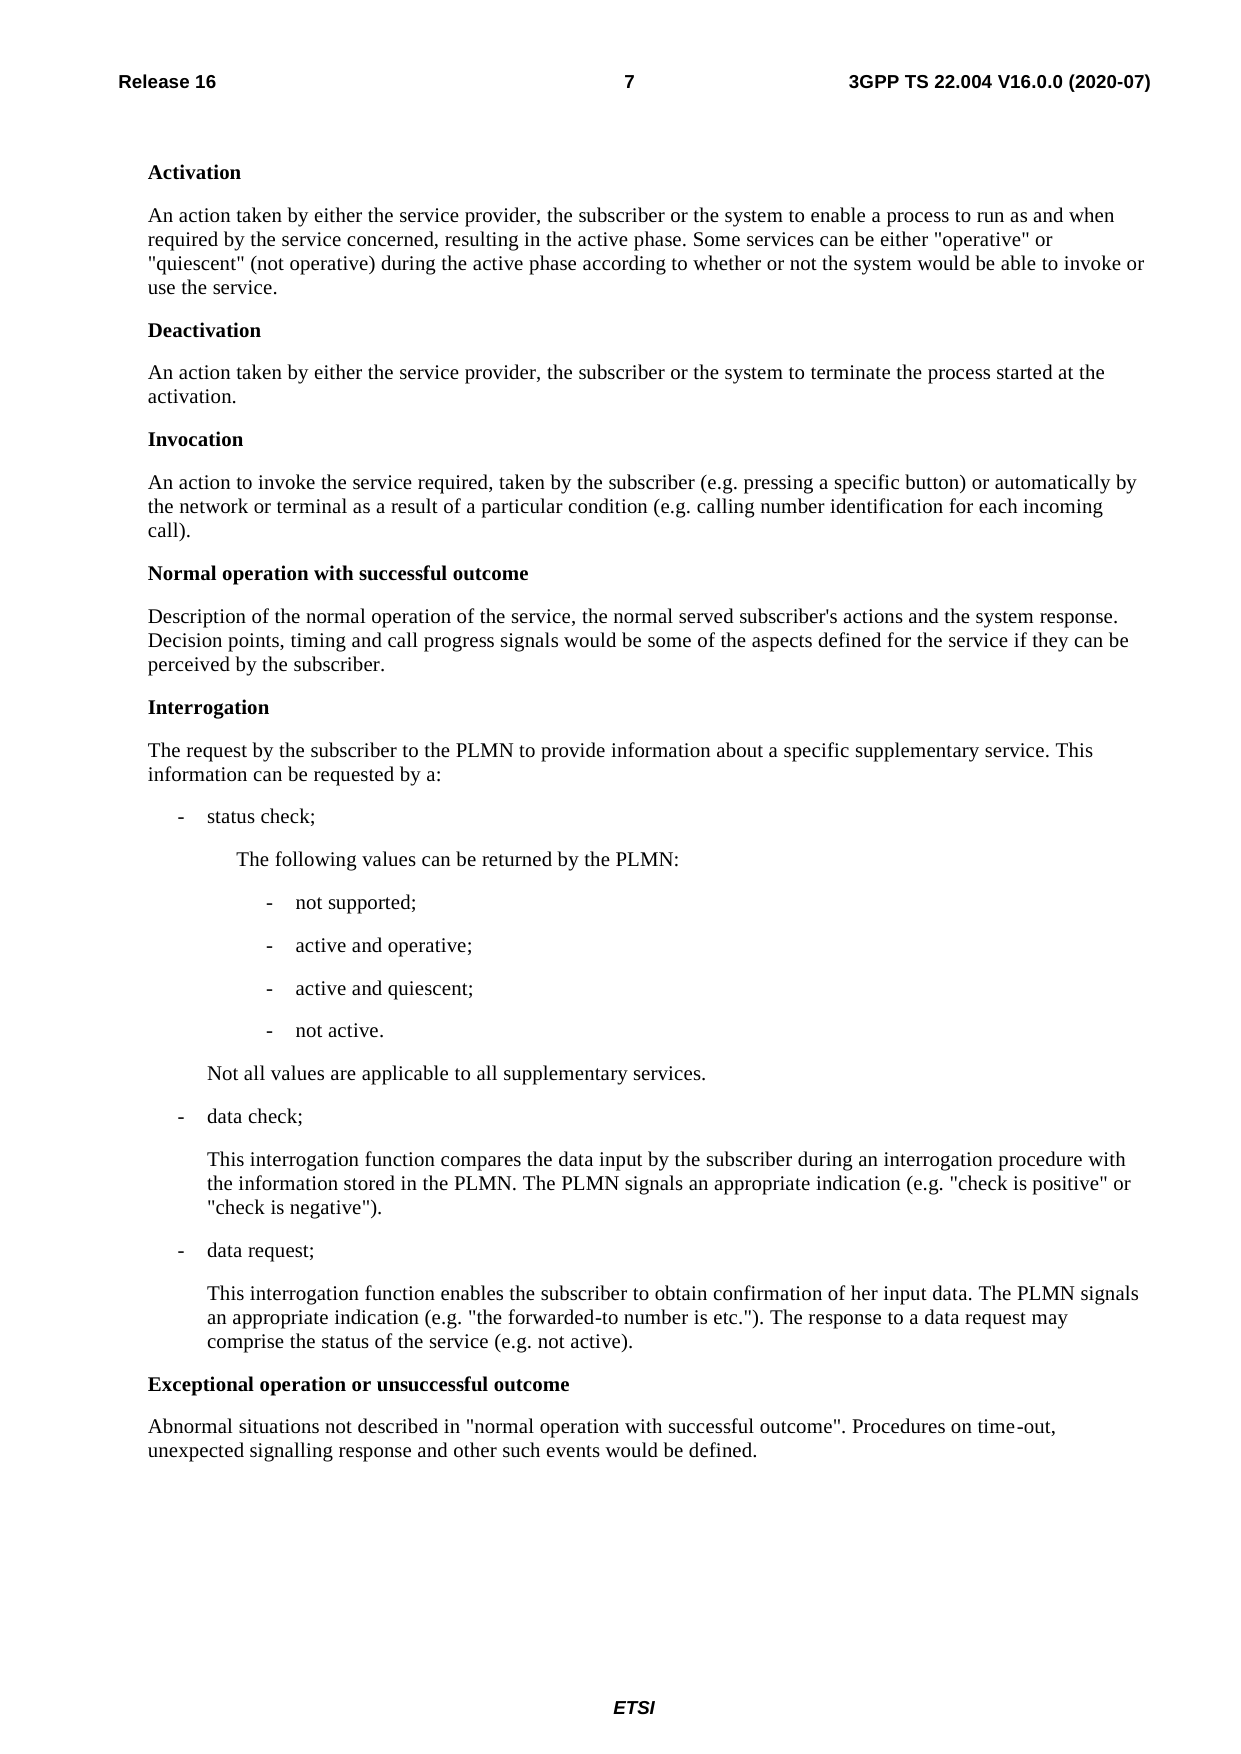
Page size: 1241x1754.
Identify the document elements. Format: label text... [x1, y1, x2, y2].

text Abnormal situations not described in "normal operation with successful outcome". Procedures on time-out, unexpected signalling response and other such events would be defined. [148, 1414, 1152, 1462]
text Not all values are applicable to all supplementary services. [177, 1061, 1152, 1085]
text This interrogation function compares the data input by the subscriber during an interrogation procedure with the information stored in the PLMN. The PLMN signals an appropriate indication (e.g. "check is positive" or "check is negative"). [177, 1147, 1152, 1219]
text An action to invoke the service required, taken by the subscriber (e.g. pressing a specific button) or automatically by the network or terminal as a result of a particular condition (e.g. calling number identification for each incoming call). [148, 470, 1152, 542]
text - active and quiescent; [266, 976, 1152, 999]
text Activation [148, 159, 1152, 184]
text An action taken by either the service provider, the subscriber or the system to terminate the process started at the activation. [148, 360, 1152, 408]
text Interrogation [148, 694, 1152, 719]
text - active and operative; [266, 933, 1152, 957]
text - data request; [177, 1238, 1152, 1262]
text Invocation [148, 427, 1152, 451]
text Deactivation [148, 317, 1152, 341]
text - not active. [266, 1018, 1152, 1042]
text Normal operation with successful outcome [148, 561, 1152, 585]
text This interrogation function enables the subscriber to obtain confirmation of her input data. The PLMN signals an appropriate indication (e.g. "the forwarded-to number is etc."). The response to a data request may comprise the status of the service (e.g. not active). [177, 1281, 1152, 1353]
text - status check; [177, 804, 1152, 828]
text The request by the subscriber to the PLMN to provide information about a specific supplementary service. This information can be requested by a: [148, 737, 1152, 786]
text - not supported; [266, 890, 1152, 914]
text - data check; [177, 1104, 1152, 1128]
text An action taken by either the service provider, the subscriber or the system to enable a process to run as and when required by the service concerned, resulting in the active phase. Some services can be either "operative" or "quiescent" (not operative) during the active phase according to whether or not the system would be able to invoke or use the service. [148, 202, 1152, 299]
text Exceptional operation or unsuccessful outcome [148, 1371, 1152, 1396]
text The following values can be returned by the PLMN: [236, 847, 1152, 871]
text Description of the normal operation of the service, the normal served subscriber's actions and the system response. Decision points, timing and call progress signals would be some of the aspects defined for the service if they can be perceived by the subscriber. [148, 604, 1152, 676]
